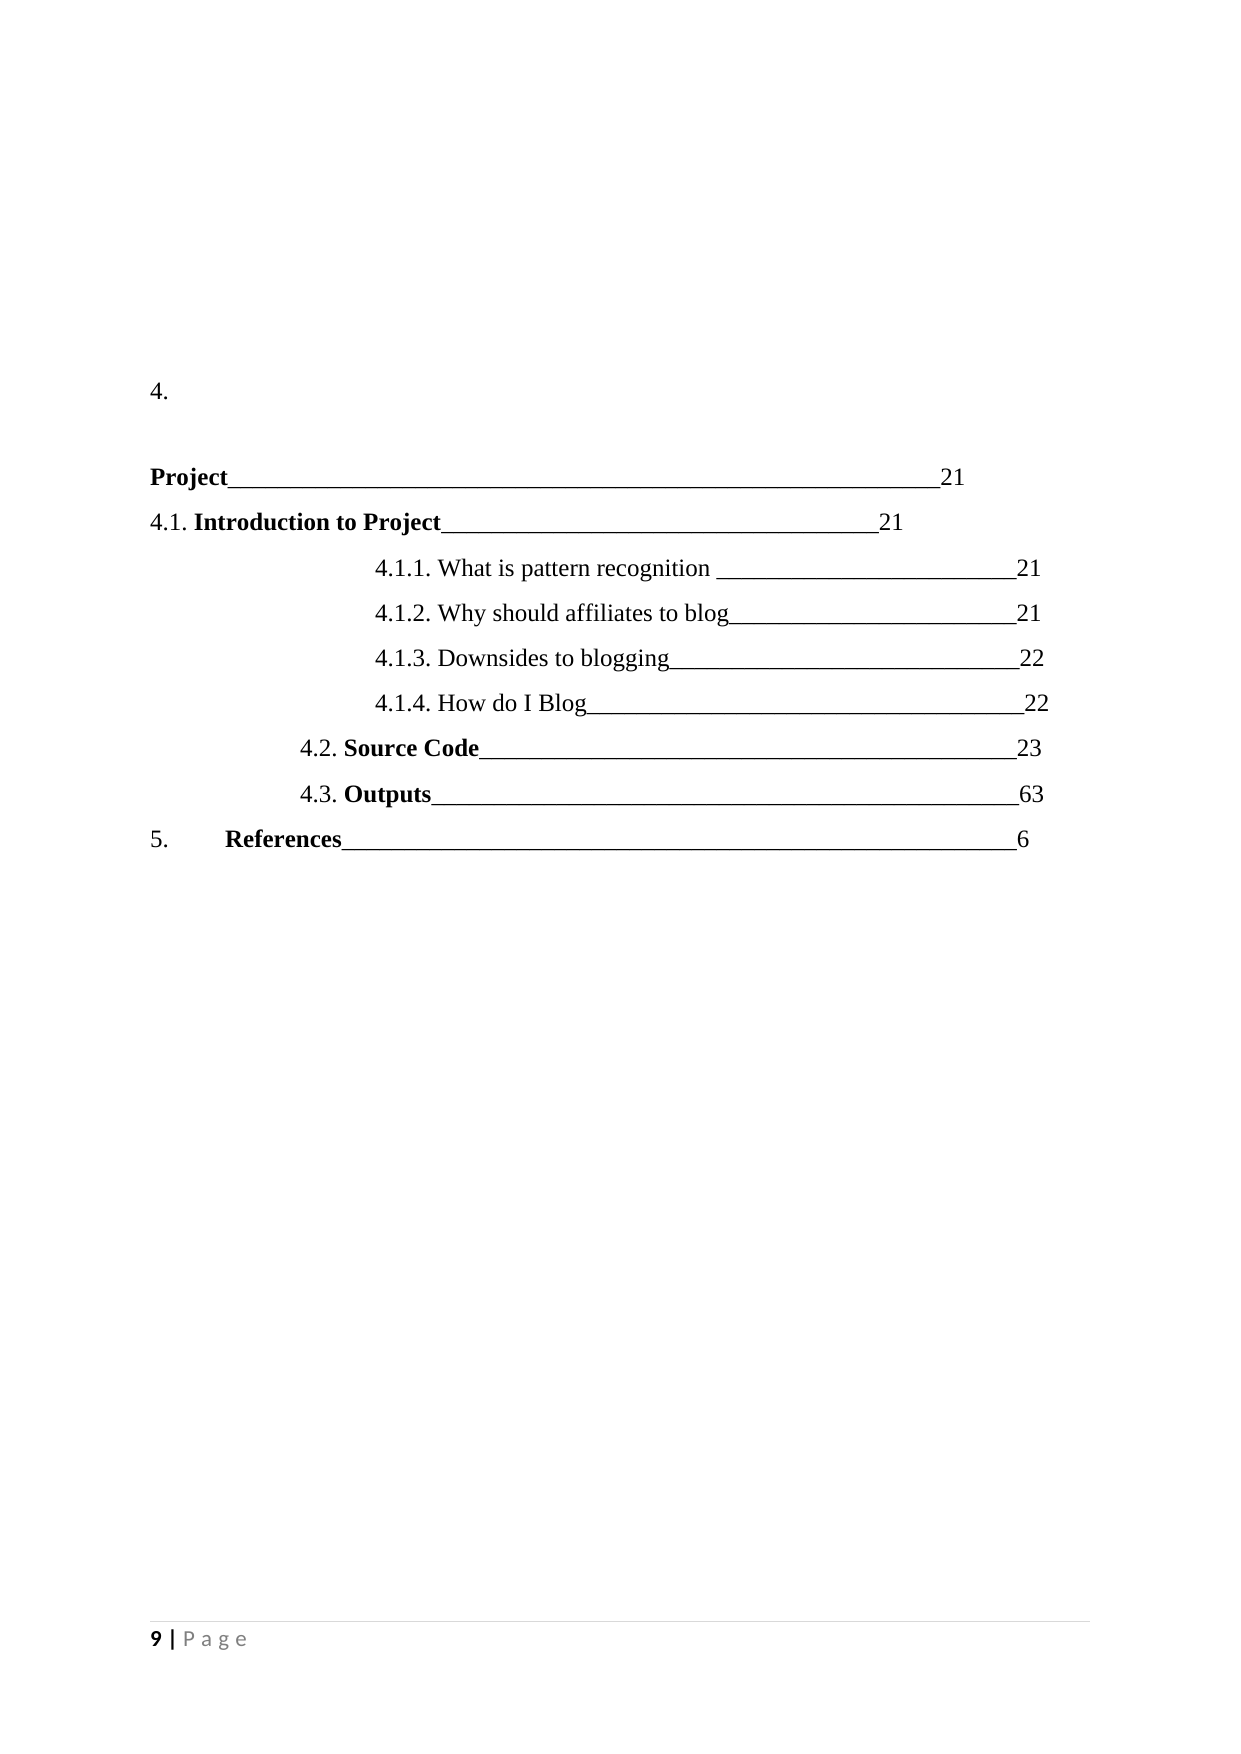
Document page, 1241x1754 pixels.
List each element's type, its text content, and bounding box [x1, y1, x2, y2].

text 4.1. Introduction to Project___________________________________21 [150, 507, 1090, 536]
text 4.1.1. What is pattern recognition ________________________21 [300, 553, 1090, 581]
text 4.1.2. Why should affiliates to blog_______________________21 [300, 598, 1090, 627]
text 4.1.3. Downsides to blogging____________________________22 [300, 643, 1090, 672]
text 4. Project_________________________________________________________21 [150, 376, 1036, 491]
text 4.3. Outputs_______________________________________________63 [225, 779, 1090, 807]
text 5. References______________________________________________________6 [150, 824, 1090, 853]
text 4.1.4. How do I Blog___________________________________22 [300, 688, 1090, 717]
text 4.2. Source Code___________________________________________23 [225, 733, 1090, 762]
